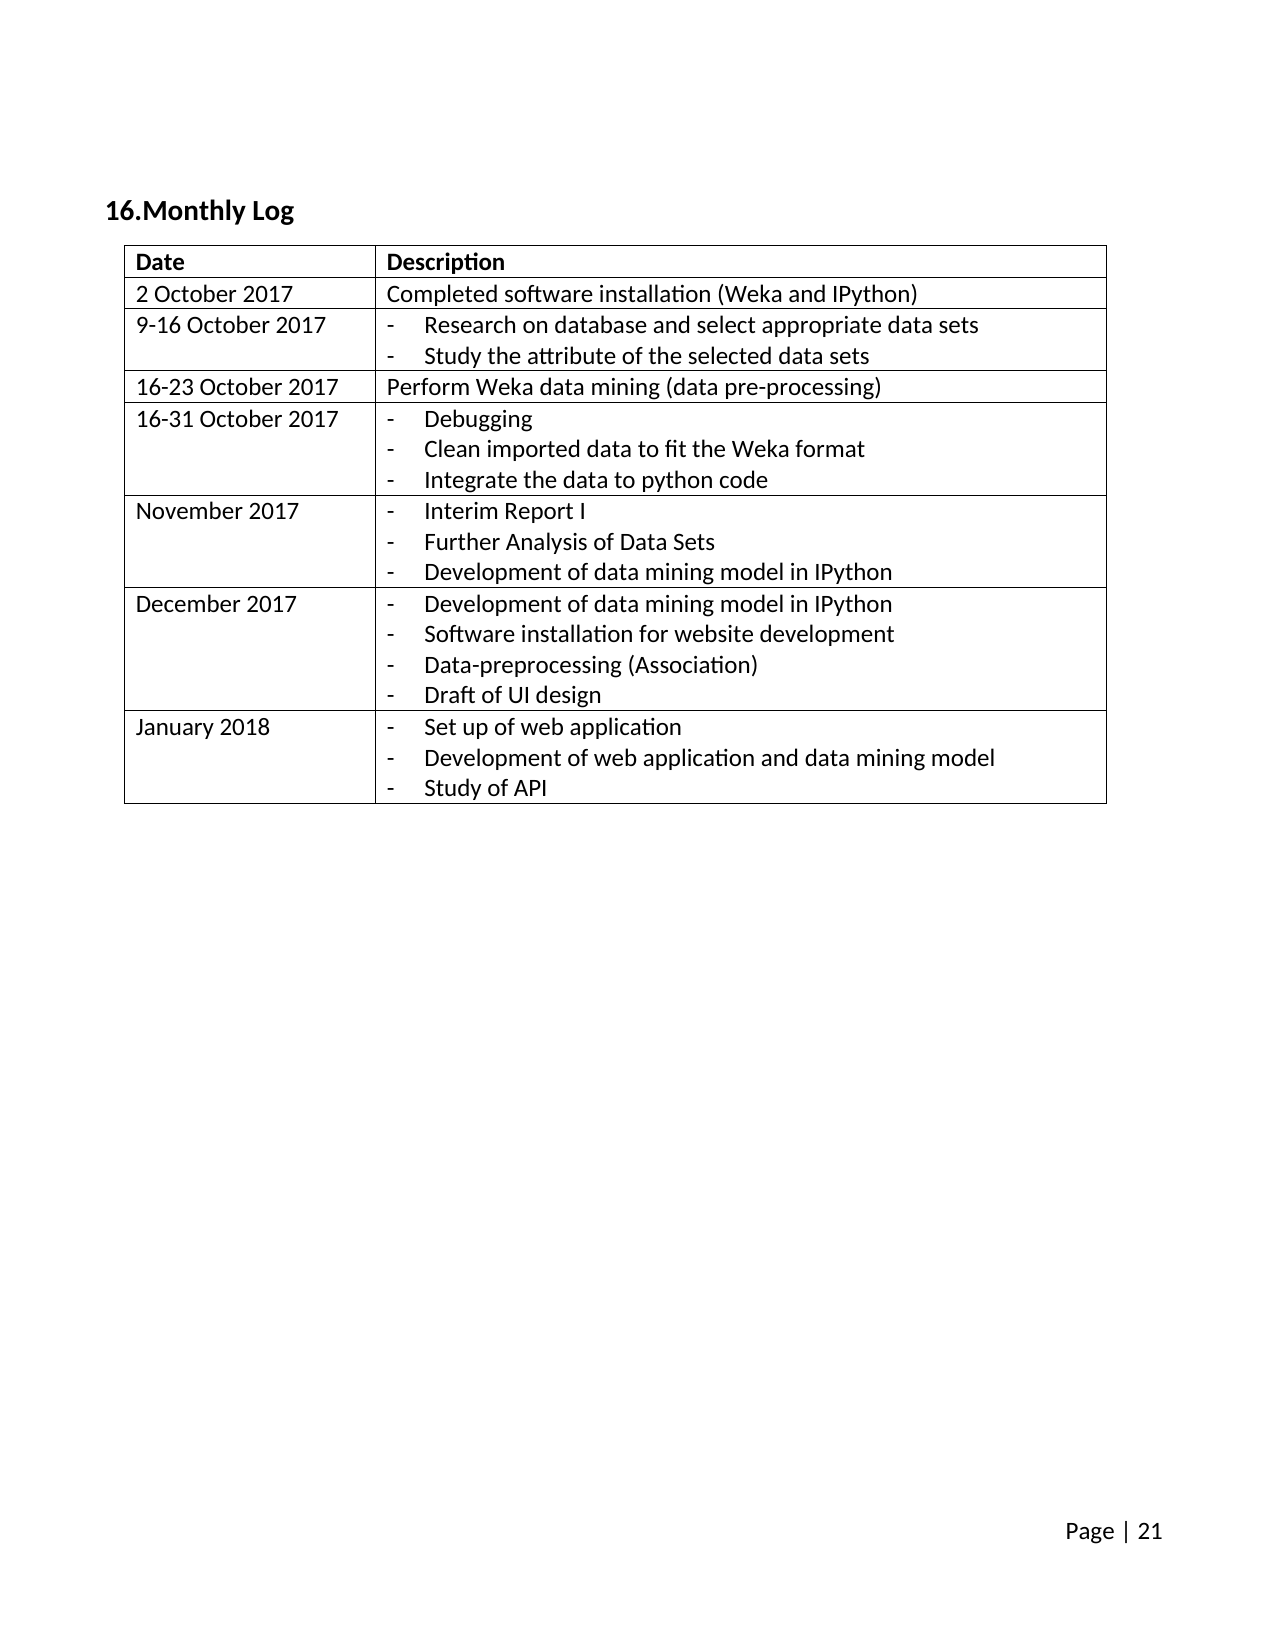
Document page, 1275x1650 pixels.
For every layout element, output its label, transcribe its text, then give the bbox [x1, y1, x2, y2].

table_cell Perform Weka data mining (data pre-processing) [376, 371, 1106, 402]
table_cell Interim Report I Further Analysis of Data Sets Development of data mining model in IPython [376, 496, 1106, 587]
table_cell 9-16 October 2017 [125, 309, 375, 370]
subtitle Monthly Log [104, 192, 1162, 227]
table_cell January 2018 [125, 711, 375, 803]
table_cell Research on database and select appropriate data sets Study the attribute of the selected data sets [376, 309, 1106, 370]
table_cell November 2017 [125, 496, 375, 587]
table_header Date [125, 246, 375, 277]
table_header Description [376, 246, 1106, 277]
table_cell Development of data mining model in IPython Software installation for website development Data-preprocessing (Association) Draft of UI design [376, 588, 1106, 710]
table_cell 2 October 2017 [125, 278, 375, 308]
table_cell Set up of web application Development of web application and data mining model Study of API [376, 711, 1106, 803]
table_cell Debugging Clean imported data to fit the Weka format Integrate the data to python code [376, 403, 1106, 494]
table_cell December 2017 [125, 588, 375, 710]
table_cell Completed software installation (Weka and IPython) [376, 278, 1106, 308]
table_cell 16-31 October 2017 [125, 403, 375, 494]
table_cell 16-23 October 2017 [125, 371, 375, 402]
